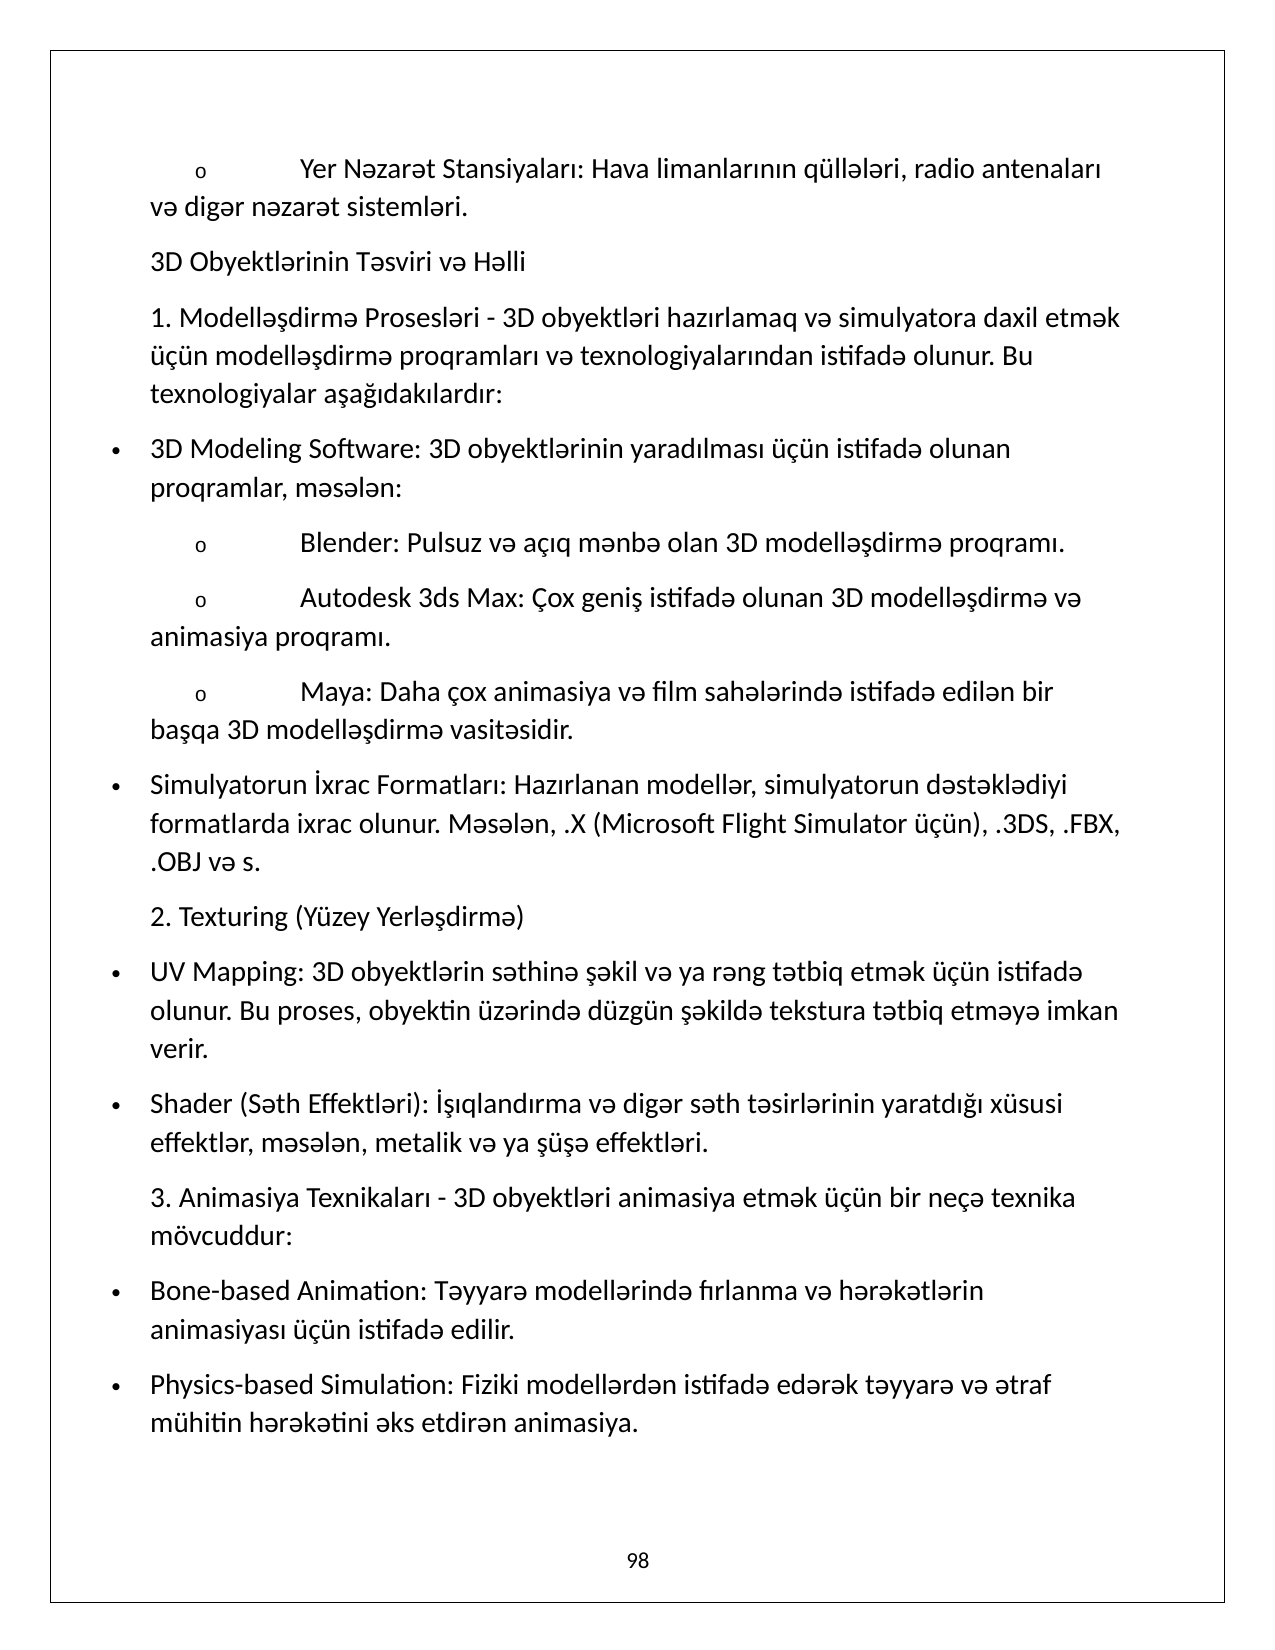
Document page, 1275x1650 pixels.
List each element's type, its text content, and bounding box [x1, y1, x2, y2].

list Blender: Pulsuz və açıq mənbə olan 3D modelləşdirmə proqramı. [150, 524, 1125, 560]
list Autodesk 3ds Max: Çox geniş istifadə olunan 3D modelləşdirmə və animasiya proqramı. [150, 579, 1125, 653]
list Maya: Daha çox animasiya və film sahələrində istifadə edilən bir başqa 3D modelləşdirmə vasitəsidir. [150, 673, 1125, 747]
list Shader (Səth Effektləri): İşıqlandırma və digər səth təsirlərinin yaratdığı xüsusi effektlər, məsələn, metalik və ya şüşə effektləri. [112, 1085, 1125, 1159]
text 3D Obyektlərinin Təsviri və Həlli [150, 243, 1125, 279]
text 3. Animasiya Texnikaları - 3D obyektləri animasiya etmək üçün bir neçə texnika mövcuddur: [150, 1179, 1125, 1253]
text 1. Modelləşdirmə Prosesləri - 3D obyektləri hazırlamaq və simulyatora daxil etmək üçün modelləşdirmə proqramları və texnologiyalarından istifadə olunur. Bu texnologiyalar aşağıdakılardır: [150, 299, 1125, 411]
text 2. Texturing (Yüzey Yerləşdirmə) [150, 898, 1125, 934]
list Bone-based Animation: Təyyarə modellərində fırlanma və hərəkətlərin animasiyası üçün istifadə edilir. [112, 1272, 1125, 1347]
list Yer Nəzarət Stansiyaları: Hava limanlarının qüllələri, radio antenaları və digər nəzarət sistemləri. [150, 150, 1125, 224]
list 3D Modeling Software: 3D obyektlərinin yaradılması üçün istifadə olunan proqramlar, məsələn: [112, 431, 1125, 505]
list Physics-based Simulation: Fiziki modellərdən istifadə edərək təyyarə və ətraf mühitin hərəkətini əks etdirən animasiya. [112, 1366, 1125, 1440]
list Simulyatorun İxrac Formatları: Hazırlanan modellər, simulyatorun dəstəklədiyi formatlarda ixrac olunur. Məsələn, .X (Microsoft Flight Simulator üçün), .3DS, .FBX, .OBJ və s. [112, 766, 1125, 879]
list UV Mapping: 3D obyektlərin səthinə şəkil və ya rəng tətbiq etmək üçün istifadə olunur. Bu proses, obyektin üzərində düzgün şəkildə tekstura tətbiq etməyə imkan verir. [112, 953, 1125, 1066]
